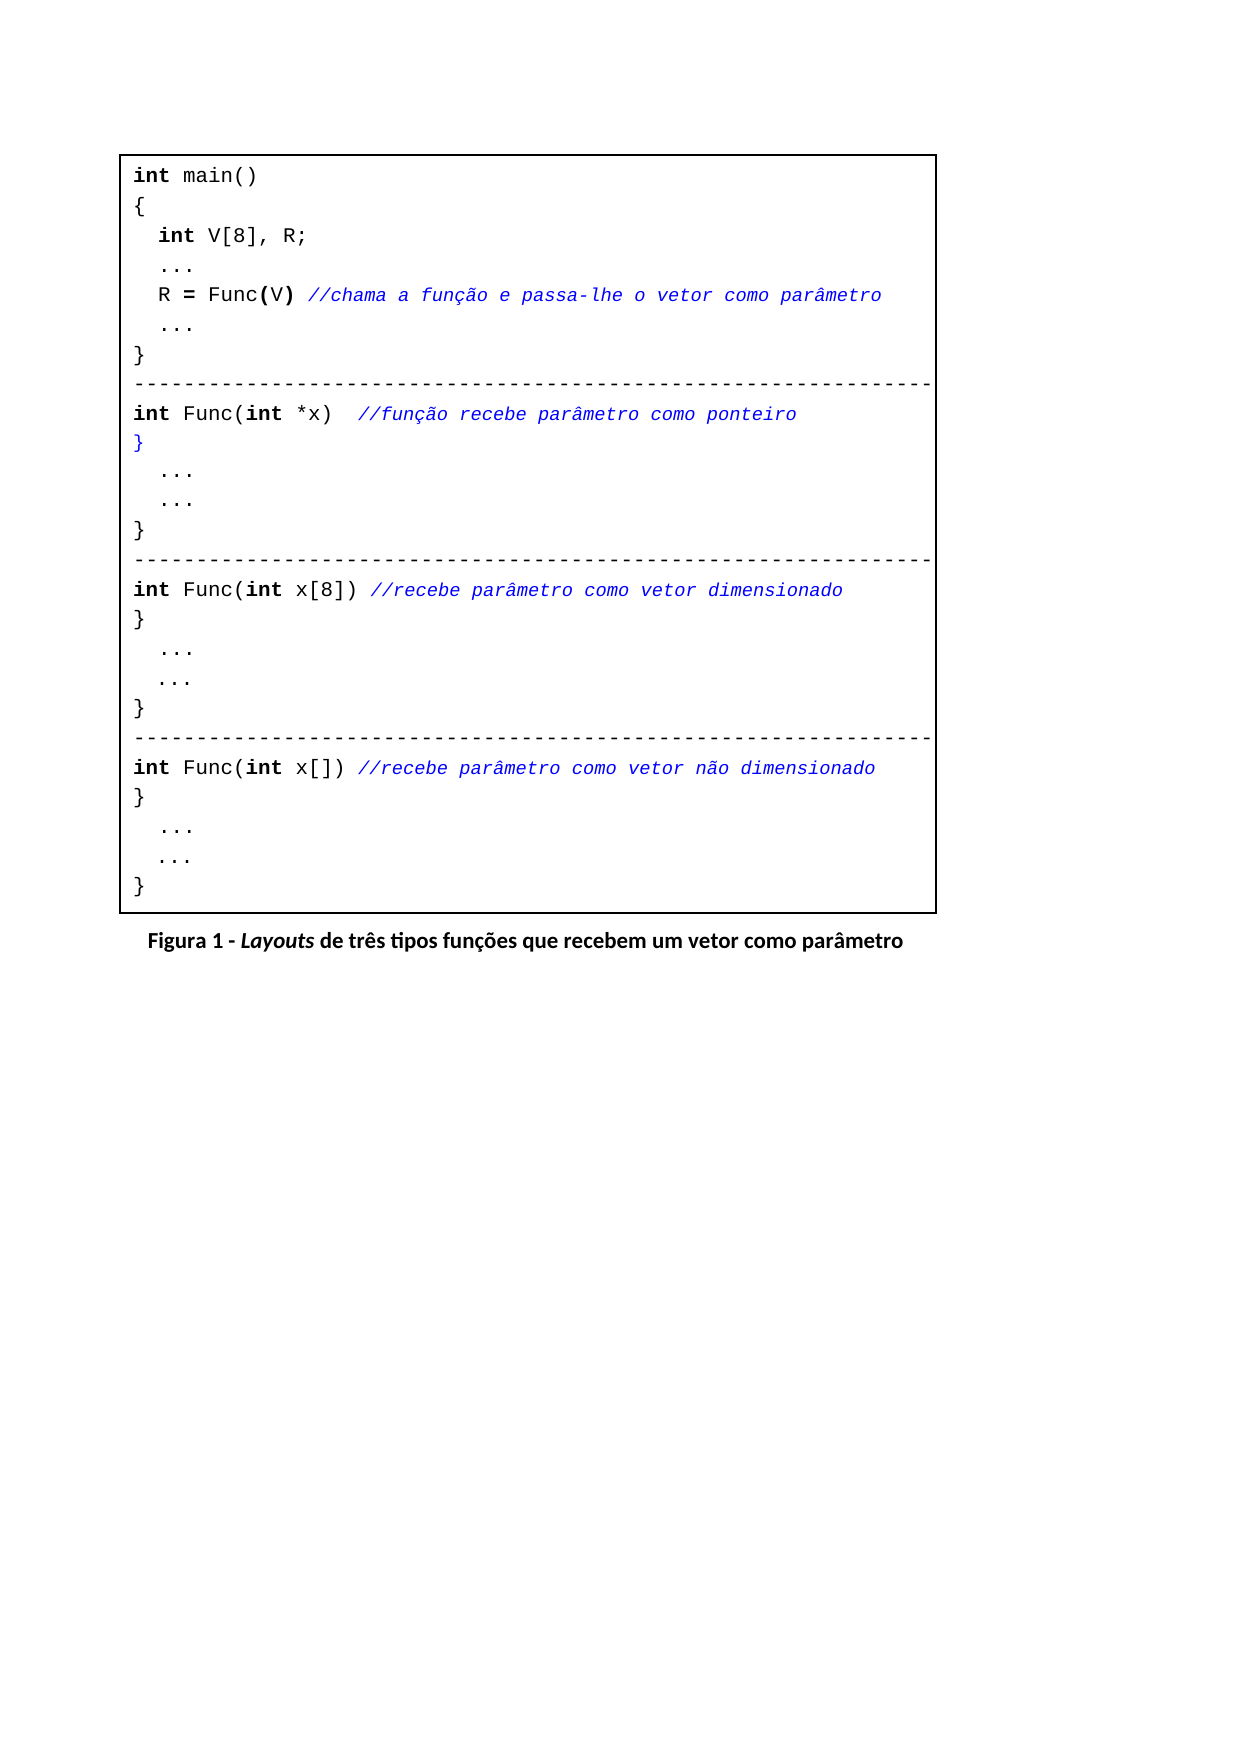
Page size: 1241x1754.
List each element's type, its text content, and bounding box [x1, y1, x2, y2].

text } [118, 875, 1122, 899]
text } [118, 344, 1122, 367]
text ---------------------------------------------------------------- [118, 727, 1122, 751]
text int Func(int x[8]) //recebe parâmetro como vetor dimensionado [118, 578, 1122, 602]
text } [118, 433, 1122, 454]
text int Func(int x[]) //recebe parâmetro como vetor não dimensionado [118, 757, 1122, 780]
text } [118, 608, 1122, 632]
text ... [118, 254, 1122, 278]
text ---------------------------------------------------------------- [118, 549, 1122, 572]
text ... [118, 460, 1122, 483]
text ... [118, 314, 1122, 338]
text { [118, 195, 1122, 219]
text int Func(int *x) //função recebe parâmetro como ponteiro [118, 403, 1122, 427]
text } [118, 786, 1122, 810]
text Figura 1 - Layouts de três tipos funções que recebem um vetor como parâmetro [118, 926, 1122, 954]
text ... [118, 668, 1122, 691]
text } [118, 519, 1122, 543]
text ... [118, 489, 1122, 513]
text ... [118, 638, 1122, 662]
text ---------------------------------------------------------------- [118, 373, 1122, 397]
text ... [118, 816, 1122, 840]
text ... [118, 846, 1122, 869]
text } [118, 697, 1122, 721]
text R = Func(V) //chama a função e passa-lhe o vetor como parâmetro [118, 284, 1122, 308]
text int main() [118, 166, 1122, 189]
text int V[8], R; [118, 225, 1122, 248]
